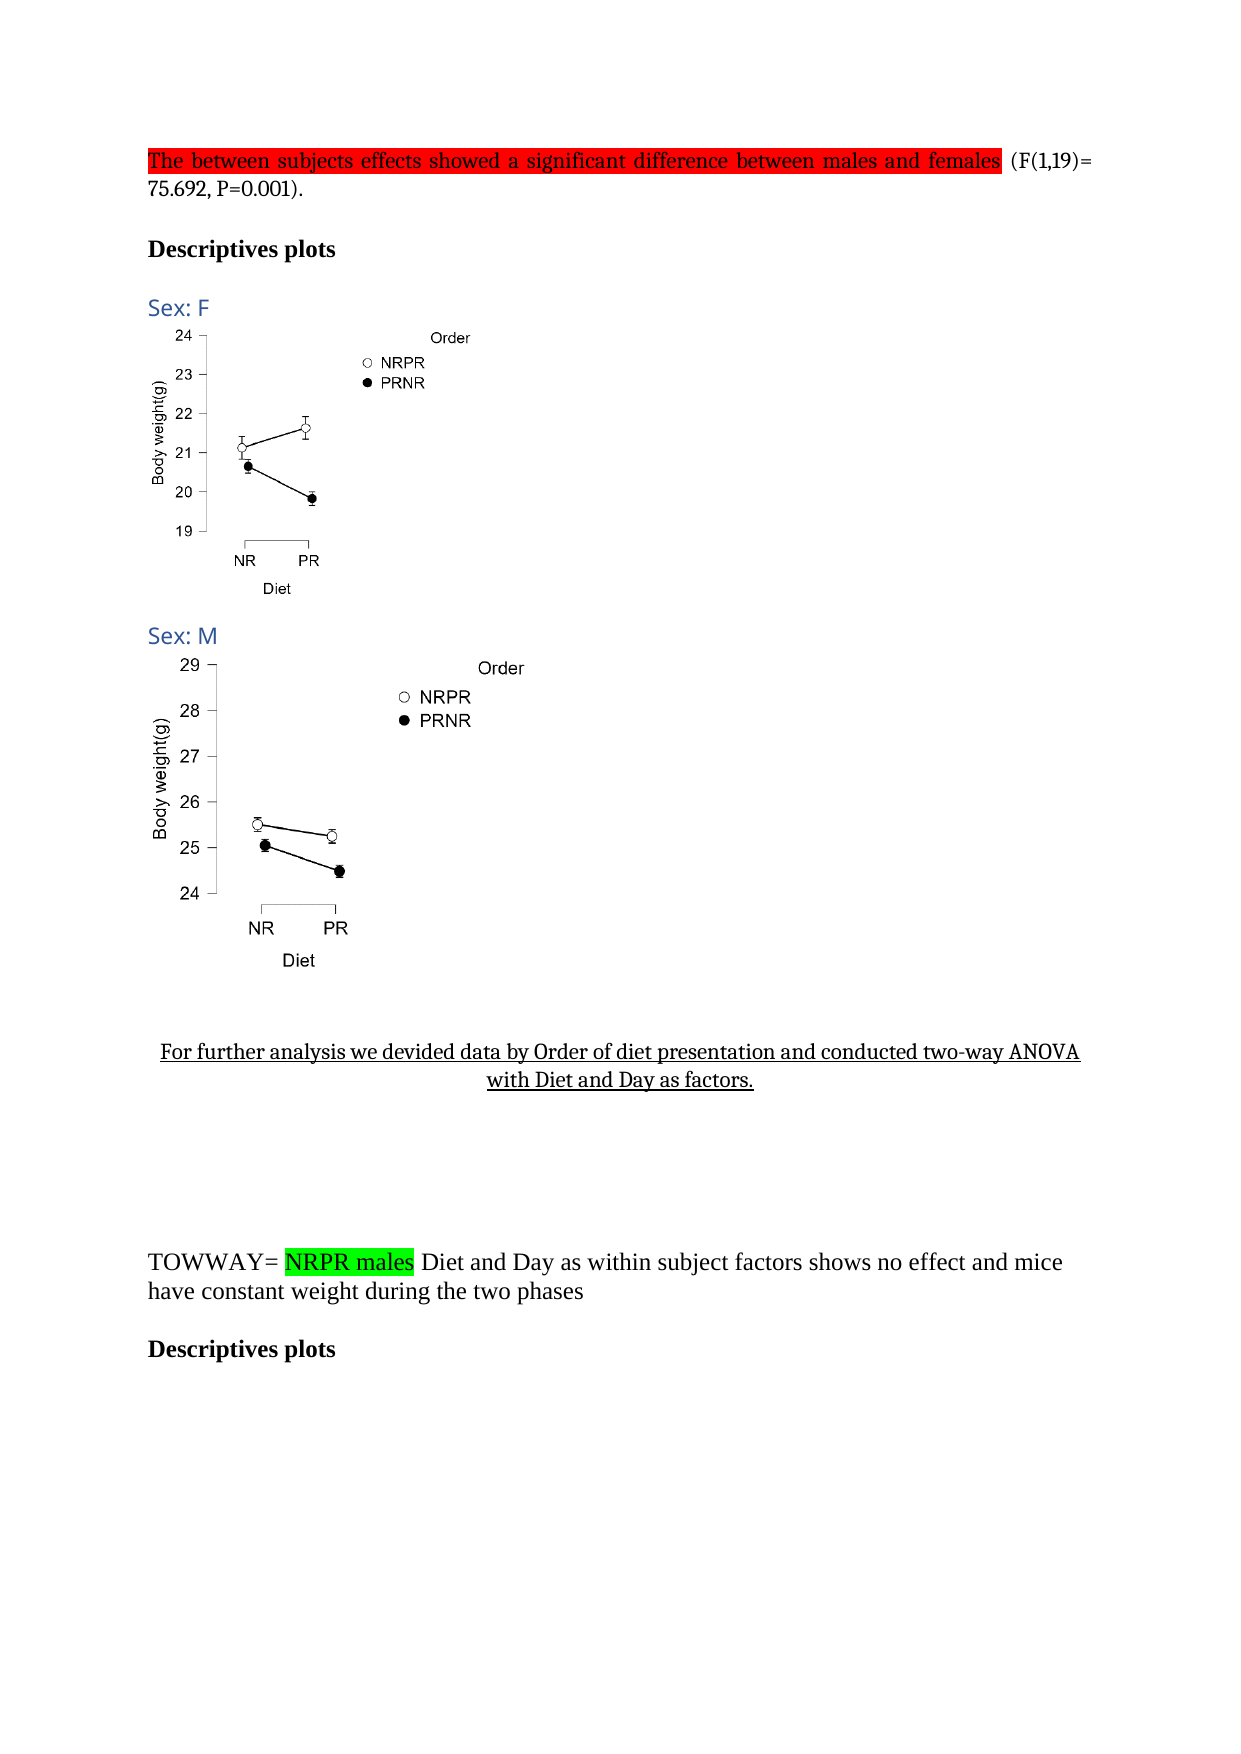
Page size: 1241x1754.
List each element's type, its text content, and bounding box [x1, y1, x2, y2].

text The between subjects effects showed a significant difference between males and females (F(1,19)= 75.692, P=0.001). [148, 148, 1093, 202]
text Descriptives plots [148, 1334, 1093, 1363]
subtitle Sex: F [148, 292, 1093, 323]
text TOWWAY= NRPR males Diet and Day as within subject factors shows no effect and mice have constant weight during the two phases [148, 1247, 1093, 1305]
picture [147, 653, 608, 975]
picture [147, 325, 543, 601]
text For further analysis we devided data by Order of diet presentation and conducted two-way ANOVA with Diet and Day as factors. [148, 1038, 1093, 1093]
subtitle Sex: M [148, 619, 1093, 651]
subtitle Descriptives plots [148, 234, 1093, 262]
